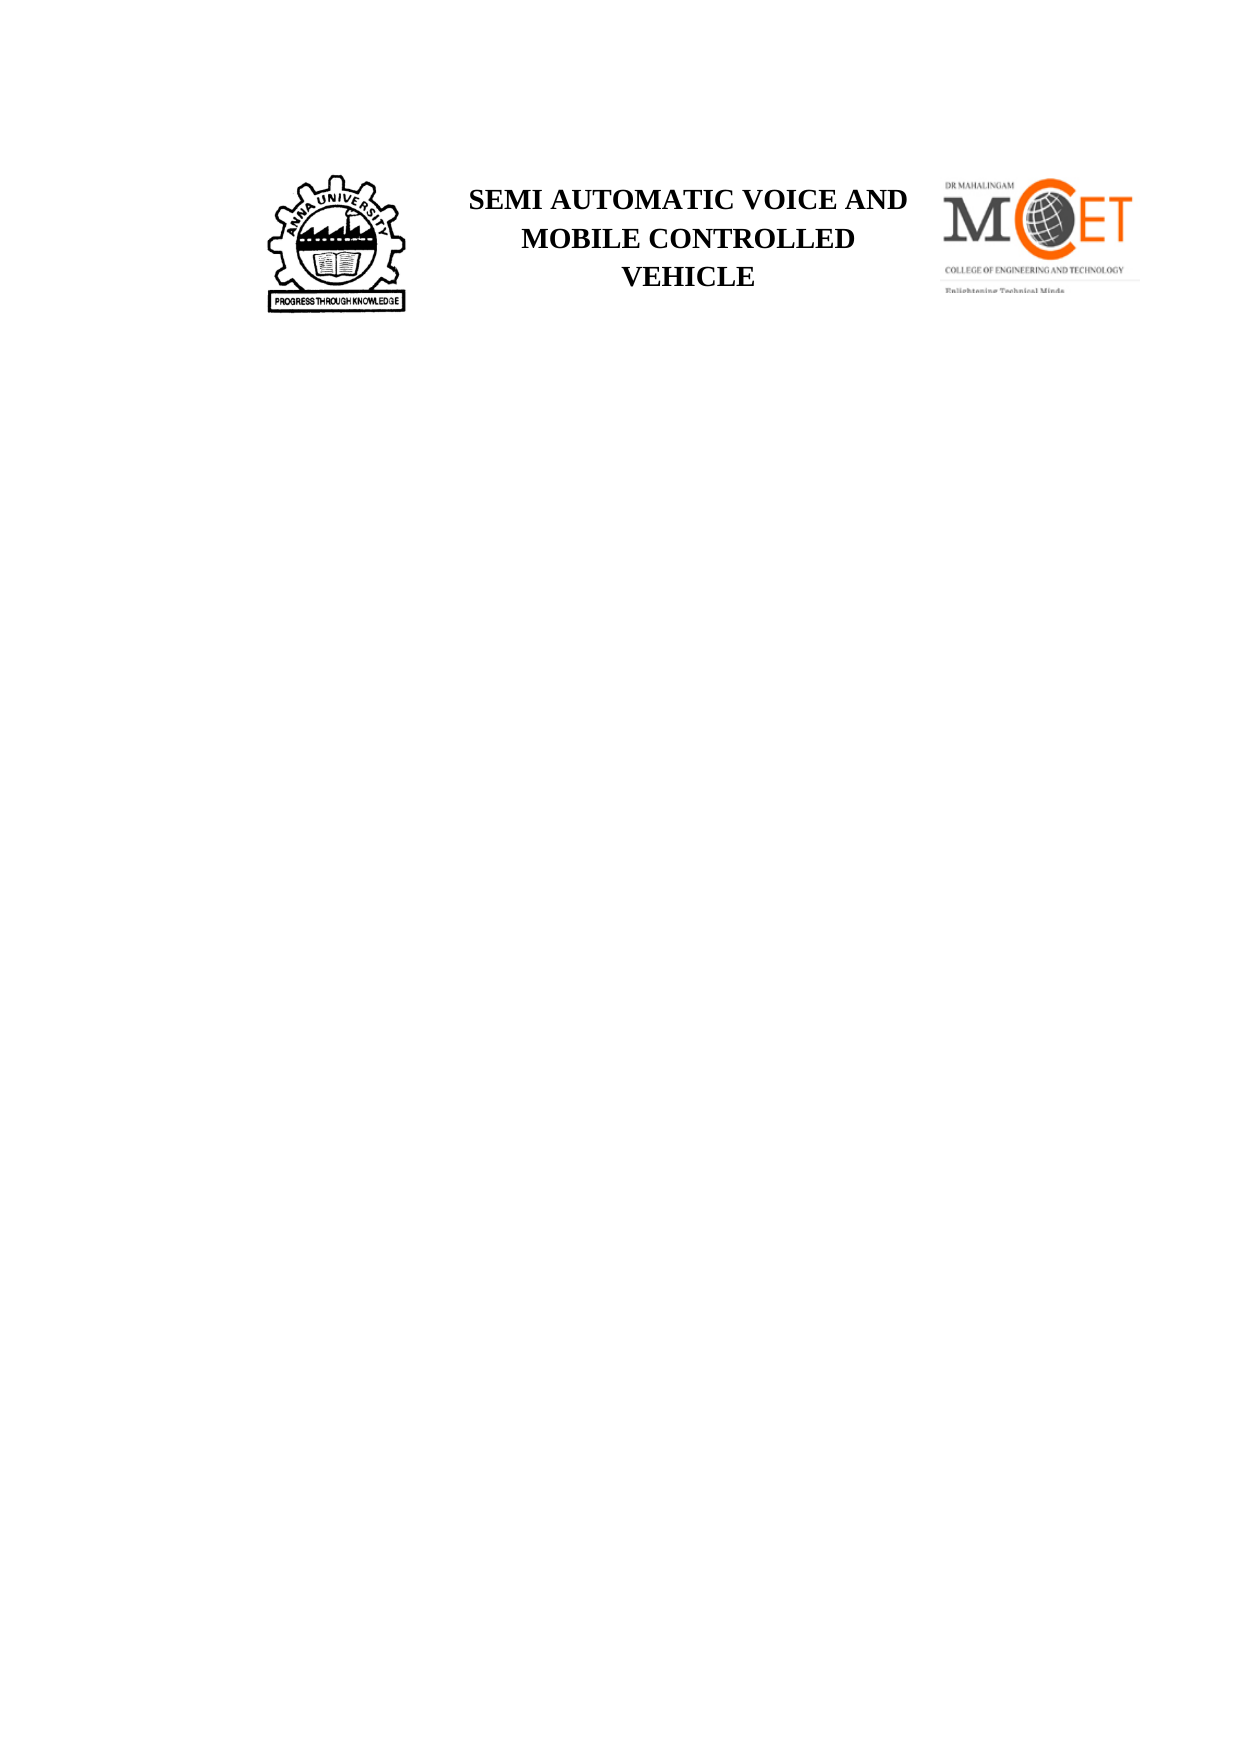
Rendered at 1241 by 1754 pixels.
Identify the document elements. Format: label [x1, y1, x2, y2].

picture [940, 177, 1140, 293]
picture [254, 162, 414, 325]
